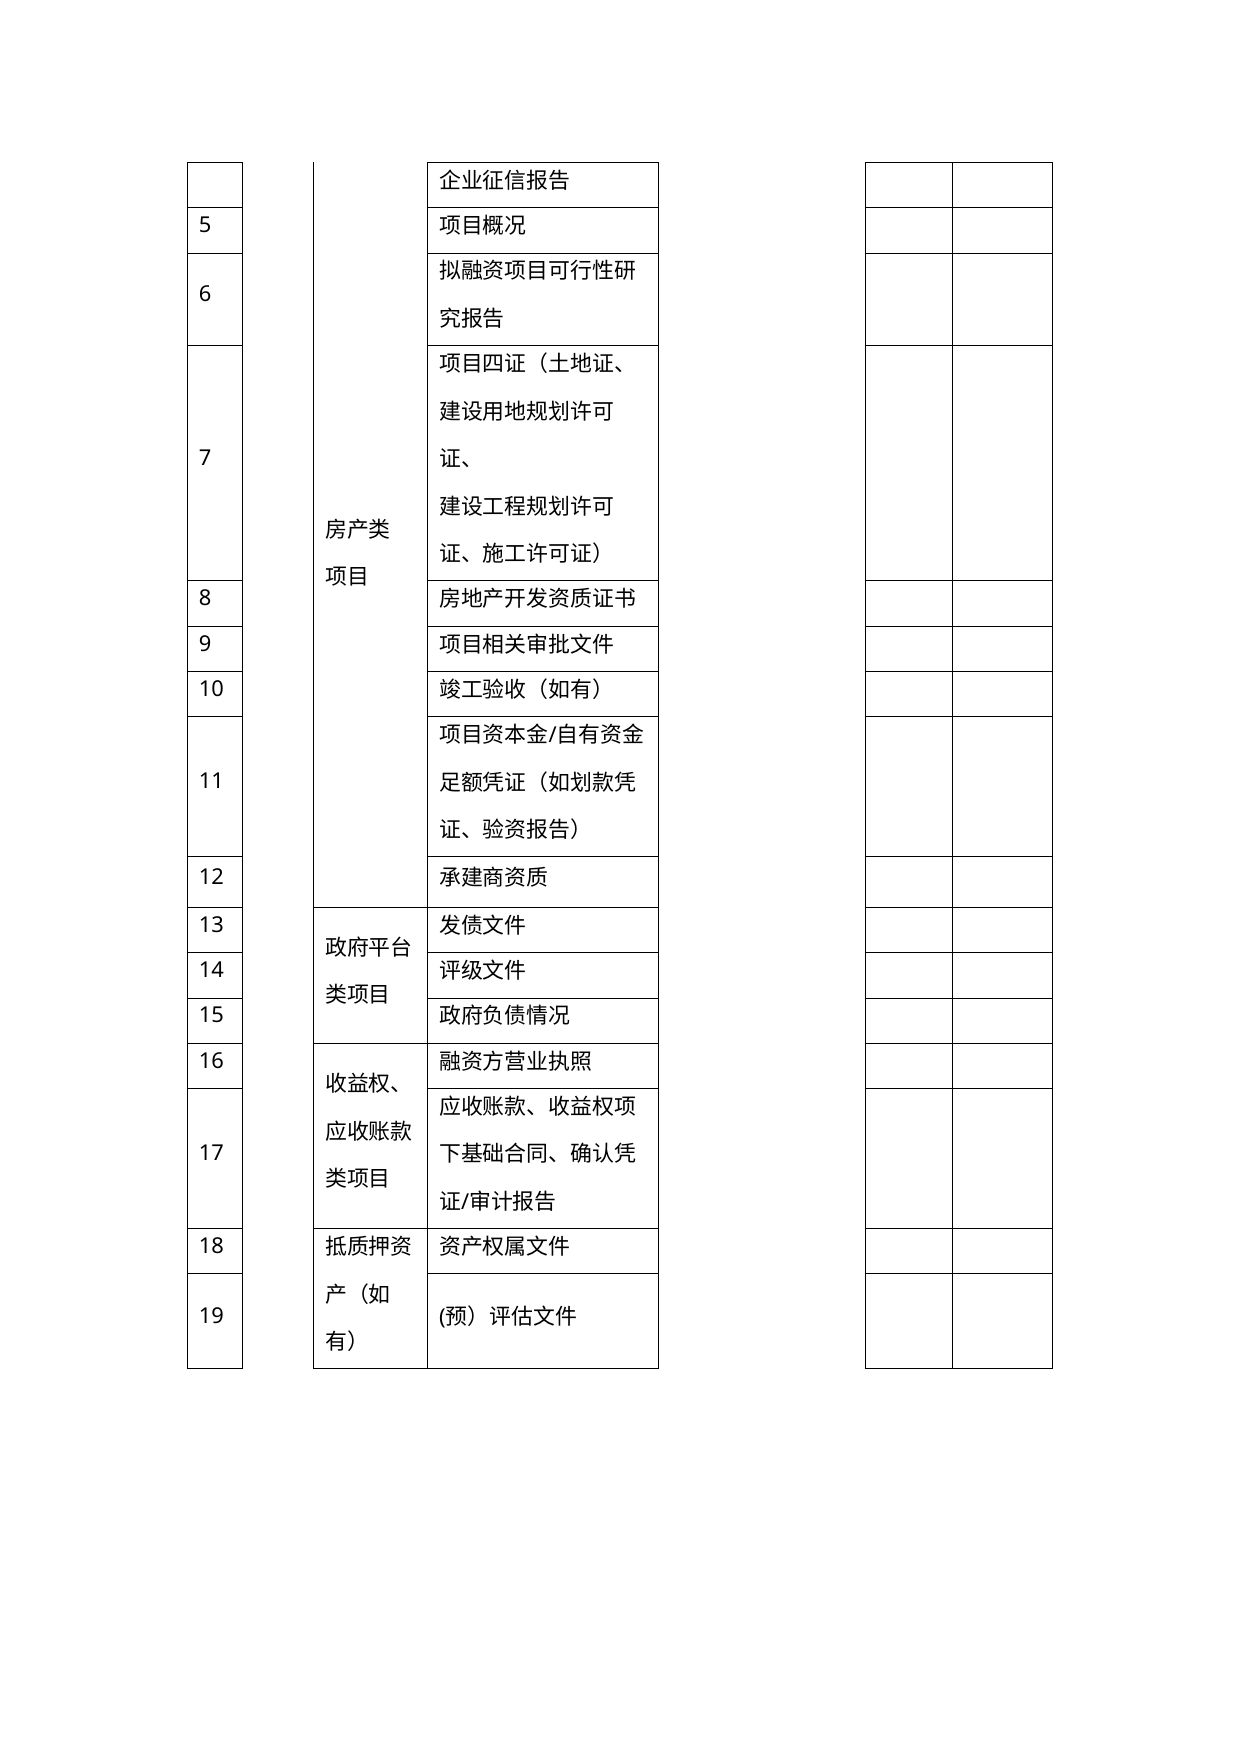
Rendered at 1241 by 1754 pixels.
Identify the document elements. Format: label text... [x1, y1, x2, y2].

table_cell 项目四证（土地证、建设用地规划许可证、 建设工程规划许可证、施工许可证） [428, 346, 658, 580]
table_cell [953, 717, 1052, 856]
table_cell 10 [188, 672, 242, 716]
table_cell [953, 346, 1052, 580]
table_cell 13 [188, 908, 242, 952]
table_cell [953, 953, 1052, 997]
table_cell [953, 1229, 1052, 1273]
table_cell [953, 163, 1052, 207]
table_cell 发债文件 [428, 908, 658, 952]
table_cell 16 [188, 1044, 242, 1088]
table_cell 房地产开发资质证书 [428, 581, 658, 626]
table_cell (预）评估文件 [428, 1274, 658, 1368]
table_cell [866, 1044, 952, 1088]
table_cell [953, 581, 1052, 626]
table_cell 项目概况 [428, 208, 658, 252]
table_cell [953, 672, 1052, 716]
table_cell 融资方营业执照 [428, 1044, 658, 1088]
table_cell [953, 254, 1052, 345]
table_cell 拟融资项目可行性研究报告 [428, 254, 658, 345]
table_cell [866, 163, 952, 207]
table_cell 12 [188, 857, 242, 907]
table_cell [866, 581, 952, 626]
table_cell 应收账款、收益权项下基础合同、确认凭证/审计报告 [428, 1089, 658, 1228]
table_cell [866, 857, 952, 907]
table_cell 14 [188, 953, 242, 997]
table_cell [866, 1274, 952, 1368]
table_cell [866, 717, 952, 856]
table_cell 抵质押资产（如有） [314, 1229, 427, 1368]
table_cell 7 [188, 346, 242, 580]
table_cell 房产类 项目 [314, 207, 427, 907]
table_cell 政府负债情况 [428, 999, 658, 1043]
table_cell [953, 627, 1052, 671]
table_cell 项目相关审批文件 [428, 627, 658, 671]
table_cell [866, 1229, 952, 1273]
table_cell 评级文件 [428, 953, 658, 997]
table_cell 收益权、应收账款类项目 [314, 1044, 427, 1228]
table_cell [953, 908, 1052, 952]
table_cell [866, 908, 952, 952]
table_cell 9 [188, 627, 242, 671]
table_cell [188, 163, 242, 207]
table_cell 6 [188, 254, 242, 345]
table_cell [953, 1274, 1052, 1368]
table_cell 项目资本金/自有资金足额凭证（如划款凭证、验资报告） [428, 717, 658, 856]
table_cell 竣工验收（如有） [428, 672, 658, 716]
table_cell [866, 953, 952, 997]
table_cell 19 [188, 1274, 242, 1368]
table_cell 5 [188, 208, 242, 252]
table_cell [866, 346, 952, 580]
table_cell [953, 1089, 1052, 1228]
table_cell [866, 1089, 952, 1228]
table_cell [953, 1044, 1052, 1088]
table_cell 企业征信报告 [428, 163, 658, 207]
table_cell [866, 254, 952, 345]
table_cell [866, 999, 952, 1043]
table_cell [953, 857, 1052, 907]
table_cell 18 [188, 1229, 242, 1273]
table_cell 8 [188, 581, 242, 626]
table_cell 15 [188, 999, 242, 1043]
table_cell 政府平台类项目 [314, 908, 427, 1043]
table_cell 17 [188, 1089, 242, 1228]
table_cell [866, 627, 952, 671]
table_cell 资产权属文件 [428, 1229, 658, 1273]
table_cell [866, 672, 952, 716]
table_cell [953, 208, 1052, 252]
table_cell [953, 999, 1052, 1043]
table_cell 承建商资质 [428, 857, 658, 907]
table_cell [866, 208, 952, 252]
table_cell 11 [188, 717, 242, 856]
